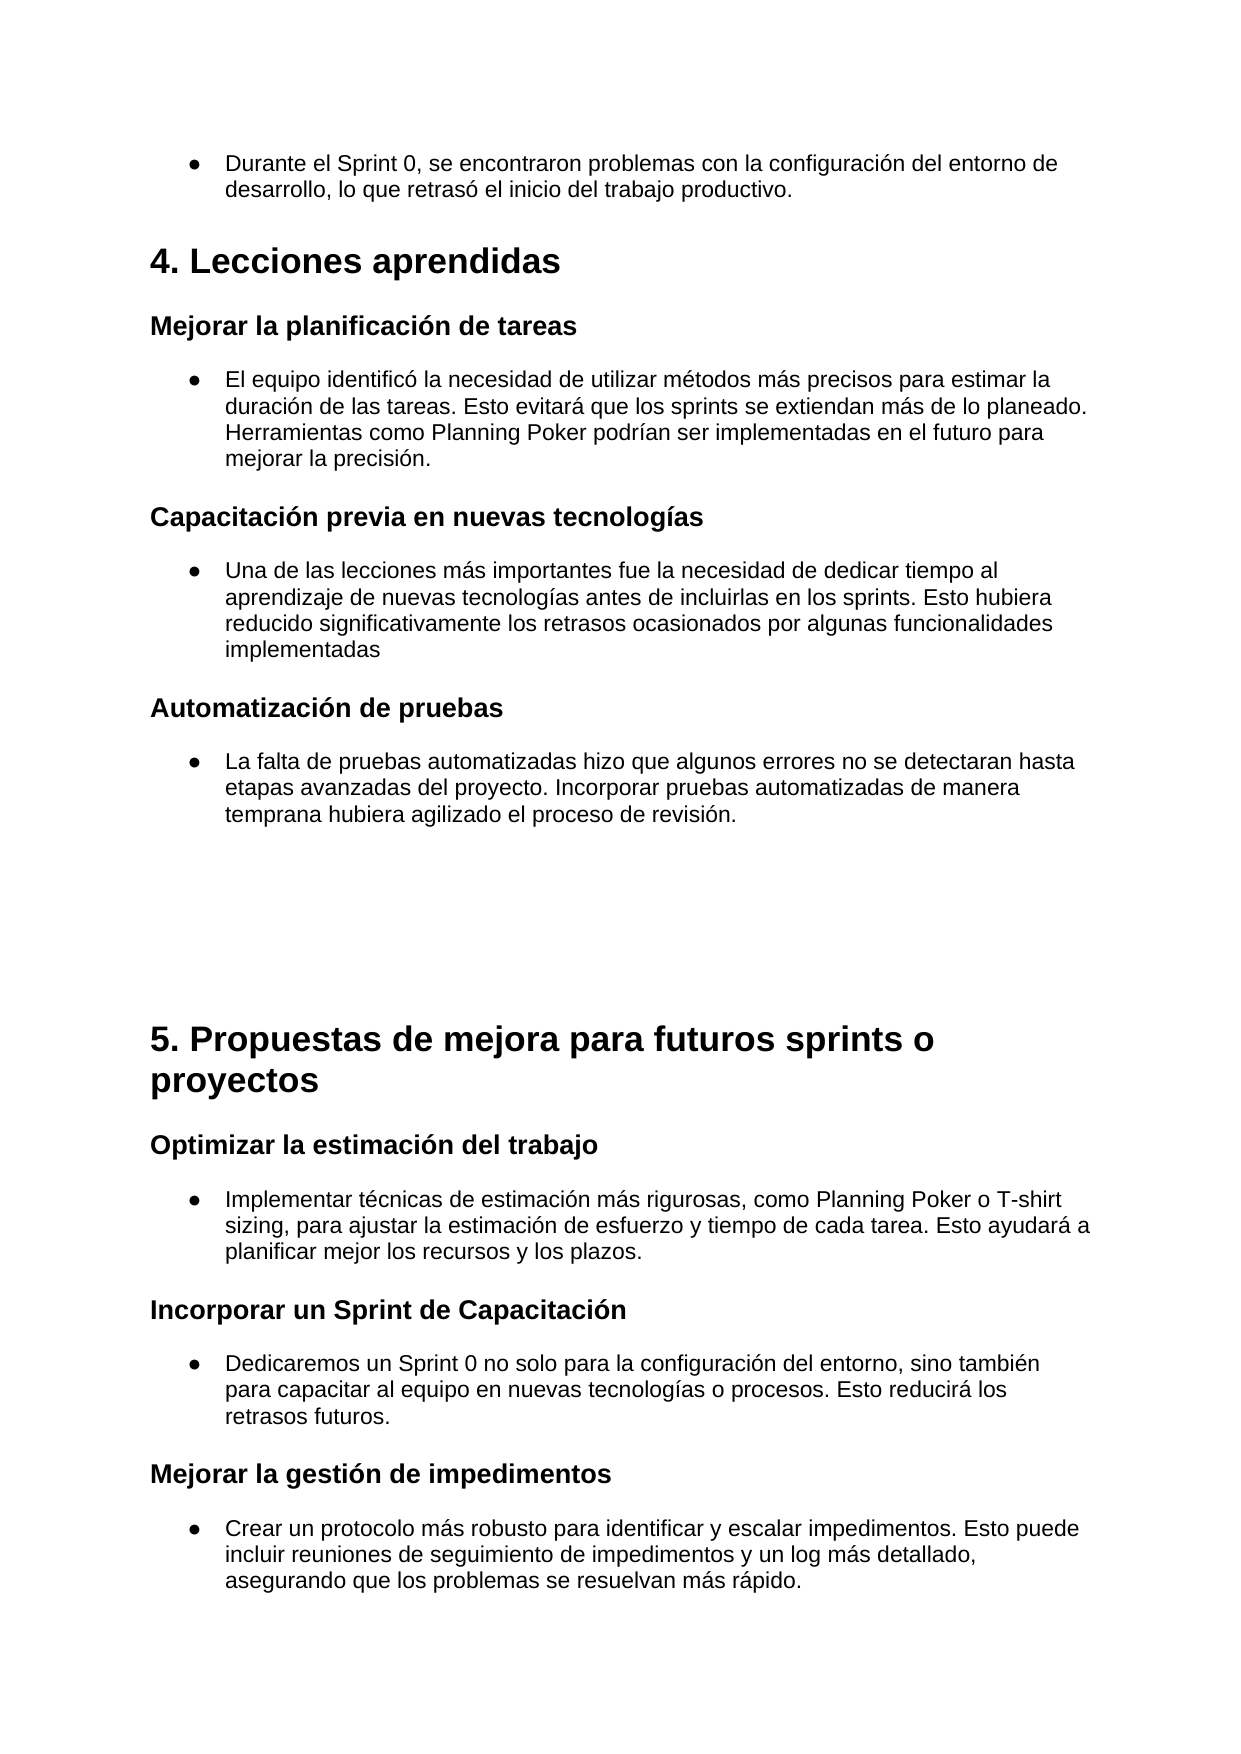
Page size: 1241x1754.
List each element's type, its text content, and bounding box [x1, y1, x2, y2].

subtitle Capacitación previa en nuevas tecnologías [150, 501, 1090, 532]
subtitle Automatización de pruebas [150, 692, 1090, 723]
list Una de las lecciones más importantes fue la necesidad de dedicar tiempo al aprendizaje de nuevas tecnologías antes de incluirlas en los sprints. Esto hubiera reducido significativamente los retrasos ocasionados por algunas funcionalidades implementadas [187, 557, 1090, 663]
subtitle Incorporar un Sprint de Capacitación [150, 1294, 1090, 1325]
list Durante el Sprint 0, se encontraron problemas con la configuración del entorno de desarrollo, lo que retrasó el inicio del trabajo productivo. [187, 150, 1090, 203]
list Implementar técnicas de estimación más rigurosas, como Planning Poker o T-shirt sizing, para ajustar la estimación de esfuerzo y tiempo de cada tarea. Esto ayudará a planificar mejor los recursos y los plazos. [187, 1186, 1090, 1264]
subtitle 4. Lecciones aprendidas [150, 240, 1090, 281]
subtitle Mejorar la gestión de impedimentos [150, 1458, 1090, 1489]
subtitle 5. Propuestas de mejora para futuros sprints o proyectos [150, 1019, 1090, 1100]
subtitle Optimizar la estimación del trabajo [150, 1129, 1090, 1161]
list El equipo identificó la necesidad de utilizar métodos más precisos para estimar la duración de las tareas. Esto evitará que los sprints se extiendan más de lo planeado. Herramientas como Planning Poker podrían ser implementadas en el futuro para mejorar la precisión. [187, 366, 1090, 472]
list La falta de pruebas automatizadas hizo que algunos errores no se detectaran hasta etapas avanzadas del proyecto. Incorporar pruebas automatizadas de manera temprana hubiera agilizado el proceso de revisión. [187, 748, 1090, 827]
subtitle Mejorar la planificación de tareas [150, 310, 1090, 341]
list Dedicaremos un Sprint 0 no solo para la configuración del entorno, sino también para capacitar al equipo en nuevas tecnologías o procesos. Esto reducirá los retrasos futuros. [187, 1350, 1090, 1429]
list Crear un protocolo más robusto para identificar y escalar impedimentos. Esto puede incluir reuniones de seguimiento de impedimentos y un log más detallado, asegurando que los problemas se resuelvan más rápido. [187, 1514, 1090, 1593]
